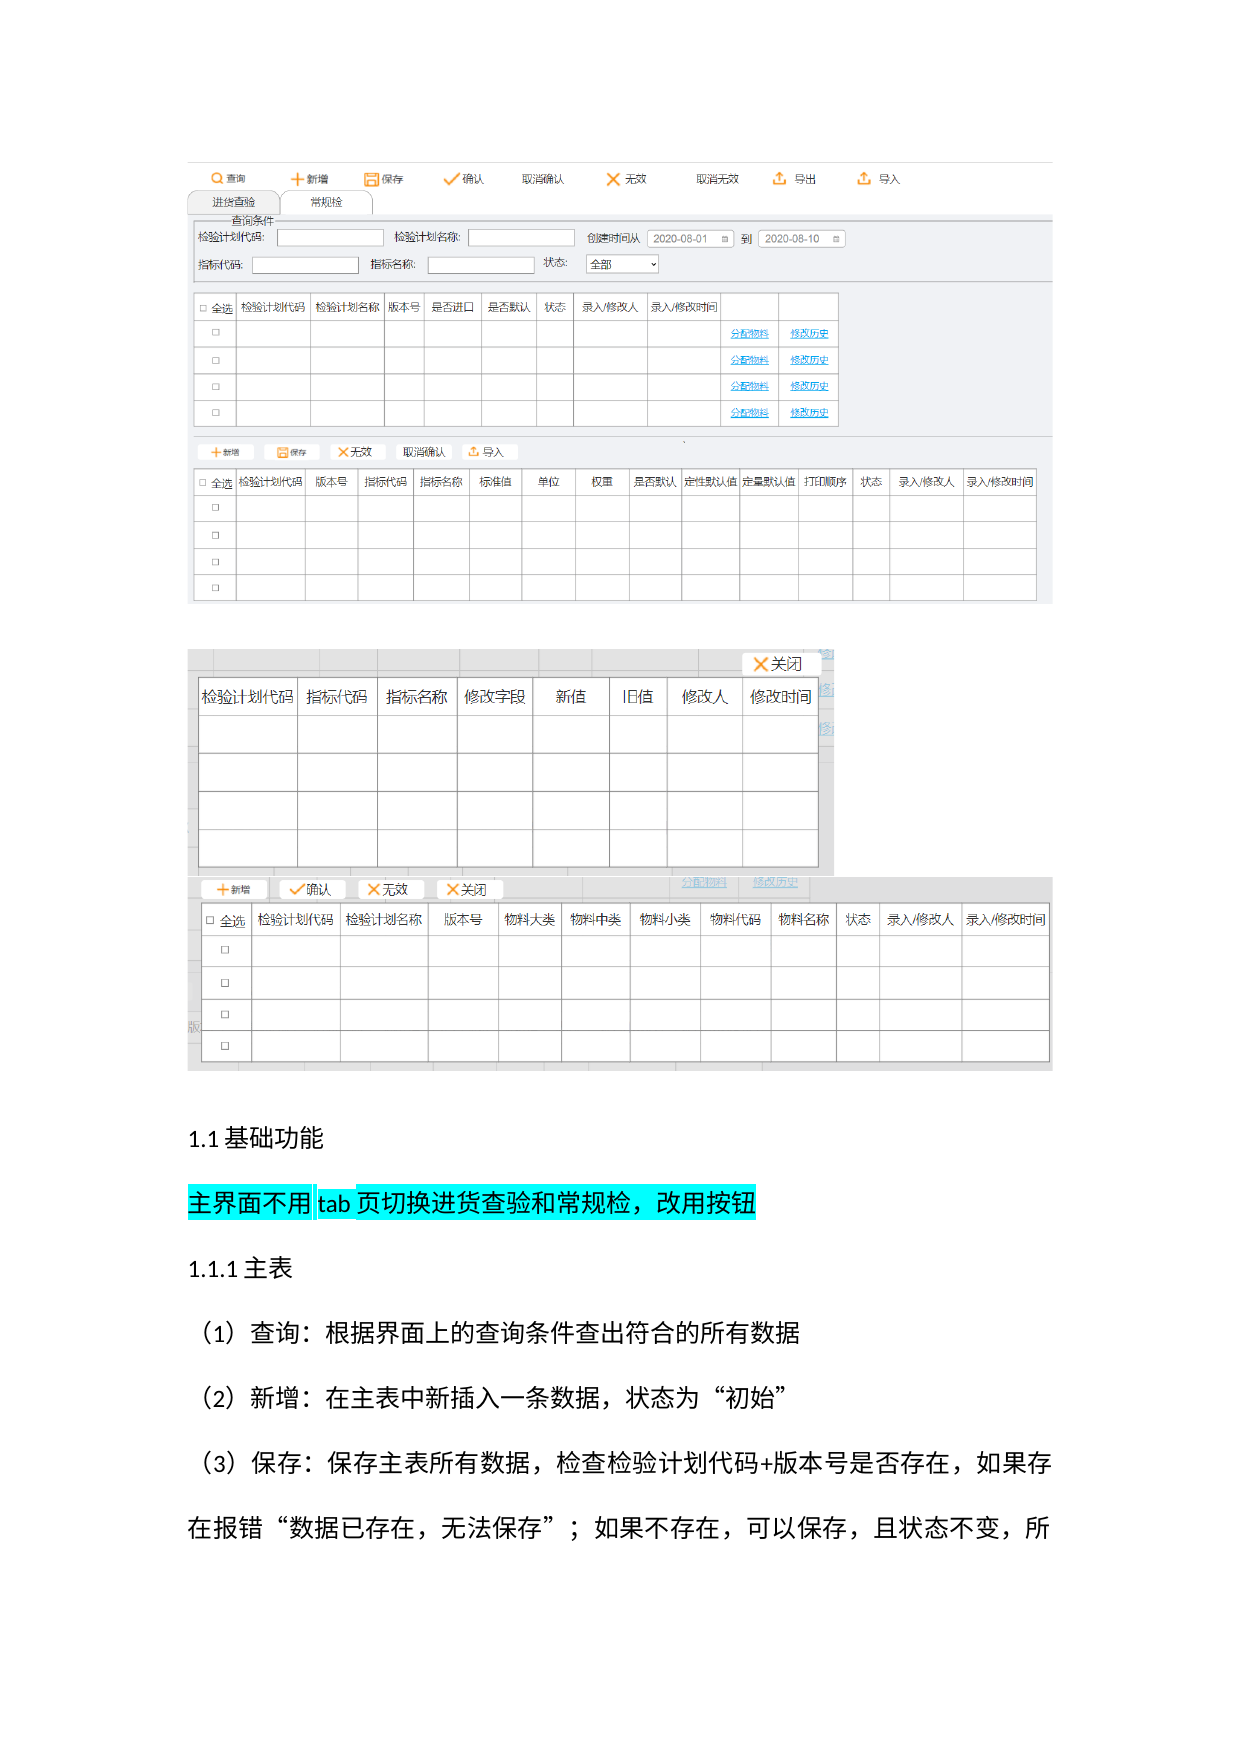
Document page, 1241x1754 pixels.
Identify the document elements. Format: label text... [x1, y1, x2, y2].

picture [187, 649, 835, 876]
picture [187, 162, 1053, 604]
text （1）查询：根据界面上的查询条件查出符合的所有数据 [187, 1299, 1053, 1364]
text （2）新增：在主表中新插入一条数据，状态为“初始” [187, 1364, 1053, 1429]
picture [187, 877, 1053, 1071]
text 1.1基础功能 [187, 1104, 1053, 1169]
text 1.1.1主表 [187, 1234, 1053, 1299]
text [187, 1429, 1053, 1559]
text 主界面不用tab页切换进货查验和常规检，改用按钮 [187, 1169, 1053, 1234]
